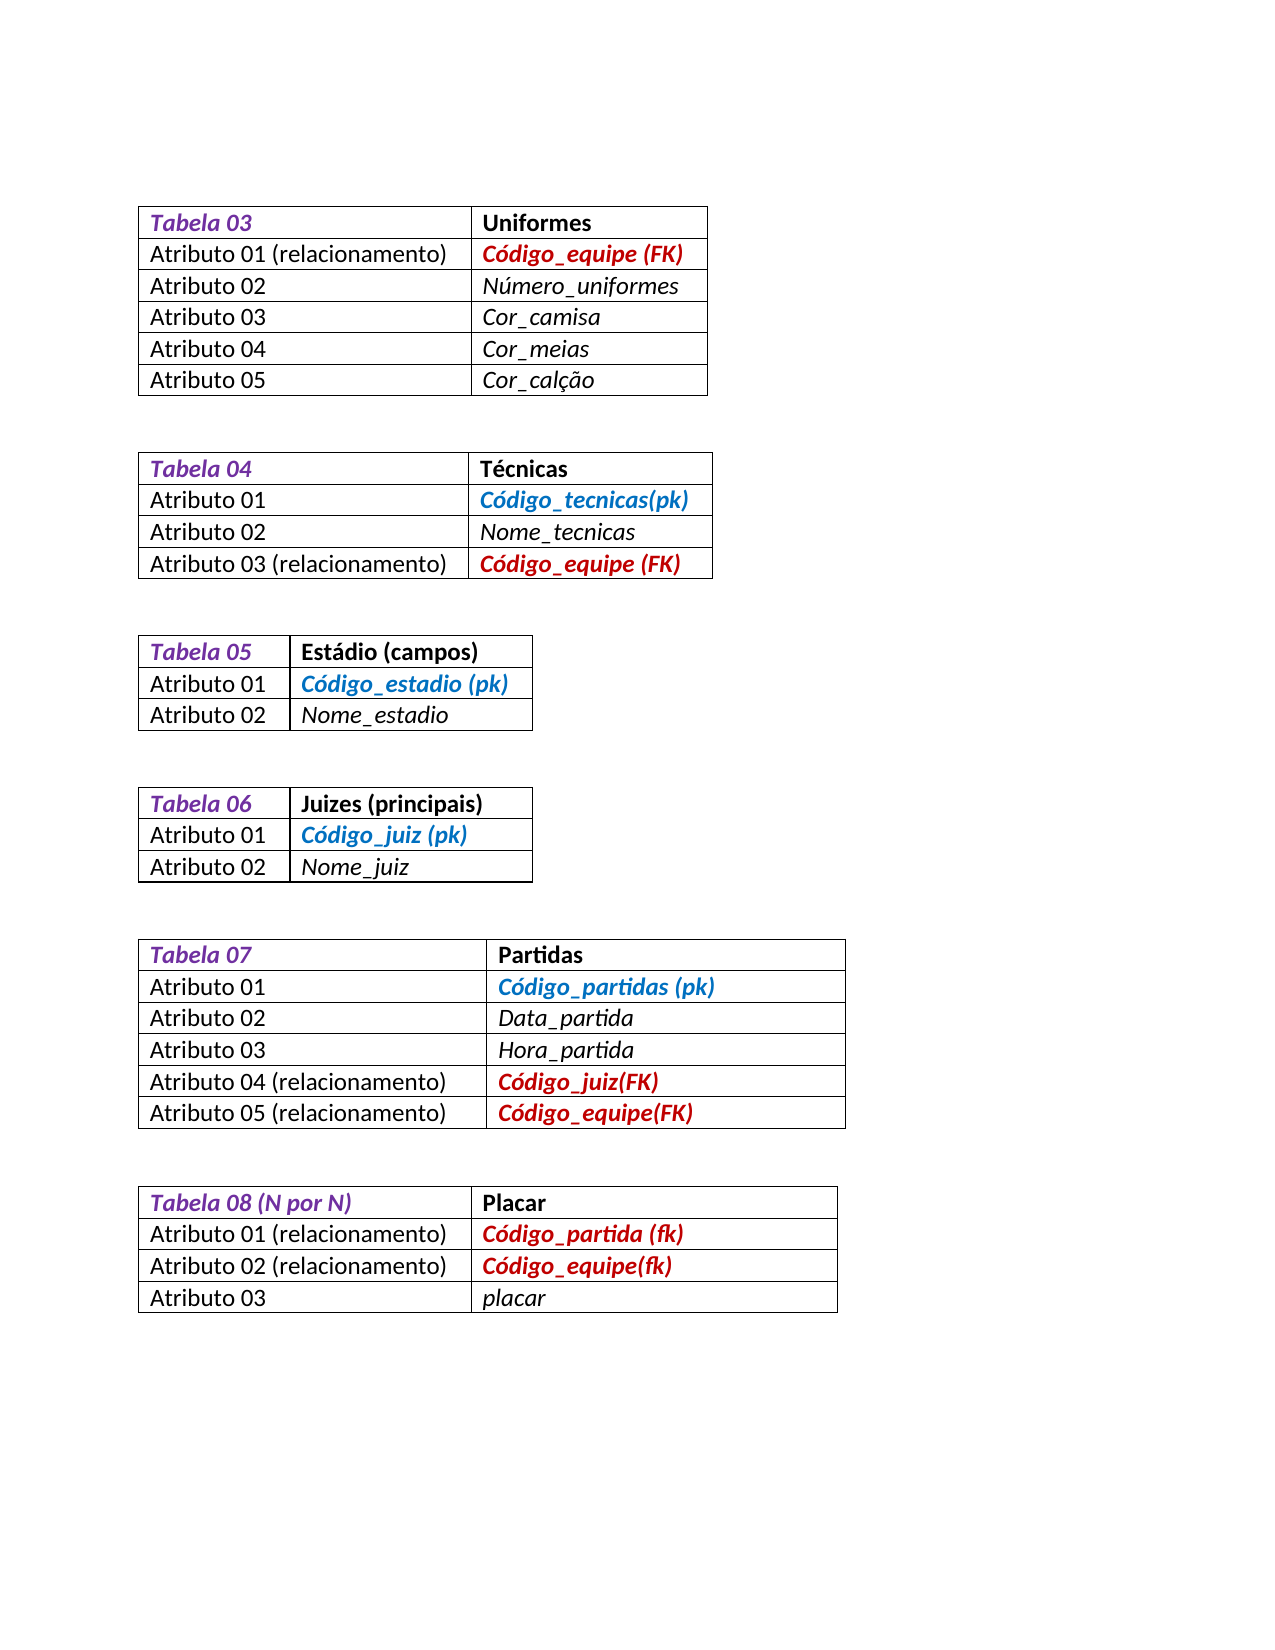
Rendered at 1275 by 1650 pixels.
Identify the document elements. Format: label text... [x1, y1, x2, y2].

table_cell Atributo 01 (relacionamento) [139, 239, 471, 269]
table_cell Código_tecnicas(pk) [469, 485, 712, 515]
table_cell Atributo 05 (relacionamento) [139, 1097, 486, 1128]
table_cell Data_partida [487, 1003, 845, 1033]
table_header Partidas [487, 940, 845, 970]
table_cell Atributo 03 [139, 302, 471, 332]
table_cell Atributo 01 [139, 819, 289, 850]
table_header Técnicas [469, 453, 712, 484]
table_cell Atributo 05 [139, 365, 471, 395]
table_cell Nome_estadio [291, 699, 532, 730]
table_cell Nome_tecnicas [469, 516, 712, 547]
table_cell Número_uniformes [472, 270, 707, 301]
table_cell Atributo 02 [139, 851, 289, 881]
table_header Tabela 06 [139, 788, 289, 818]
table_header Tabela 04 [139, 453, 468, 484]
table_cell Código_juiz(FK) [487, 1066, 845, 1096]
table_cell Atributo 01 [139, 485, 468, 515]
table_cell Código_juiz (pk) [291, 819, 532, 850]
table_cell Código_partida (fk) [472, 1219, 837, 1249]
table_cell Atributo 03 [139, 1034, 486, 1065]
table_cell Atributo 02 [139, 1003, 486, 1033]
table_cell Código_equipe (FK) [469, 548, 712, 578]
table_header Juizes (principais) [291, 788, 532, 818]
table_cell Código_estadio (pk) [291, 668, 532, 698]
table_header Tabela 05 [139, 636, 289, 667]
table_header Estádio (campos) [291, 636, 532, 667]
table_cell Atributo 03 [139, 1282, 471, 1312]
table_cell Atributo 01 [139, 668, 289, 698]
table_cell Atributo 01 (relacionamento) [139, 1219, 471, 1249]
table_cell Atributo 01 [139, 971, 486, 1002]
table_cell Código_equipe(fk) [472, 1250, 837, 1281]
table_header Tabela 03 [139, 207, 471, 237]
table_header Placar [472, 1187, 837, 1218]
table_cell Atributo 02 (relacionamento) [139, 1250, 471, 1281]
table_cell Atributo 02 [139, 699, 289, 730]
table_cell Atributo 04 [139, 333, 471, 364]
table_cell placar [472, 1282, 837, 1312]
table_cell Cor_meias [472, 333, 707, 364]
table_header Tabela 07 [139, 940, 486, 970]
table_cell Cor_calção [472, 365, 707, 395]
table_cell Atributo 03 (relacionamento) [139, 548, 468, 578]
table_cell Hora_partida [487, 1034, 845, 1065]
table_cell Cor_camisa [472, 302, 707, 332]
table_cell Atributo 04 (relacionamento) [139, 1066, 486, 1096]
table_cell Atributo 02 [139, 270, 471, 301]
table_header Uniformes [472, 207, 707, 237]
table_header Tabela 08 (N por N) [139, 1187, 471, 1218]
table_cell Código_equipe (FK) [472, 239, 707, 269]
table_cell Código_equipe(FK) [487, 1097, 845, 1128]
table_cell Atributo 02 [139, 516, 468, 547]
table_cell Código_partidas (pk) [487, 971, 845, 1002]
table_cell Nome_juiz [291, 851, 532, 881]
